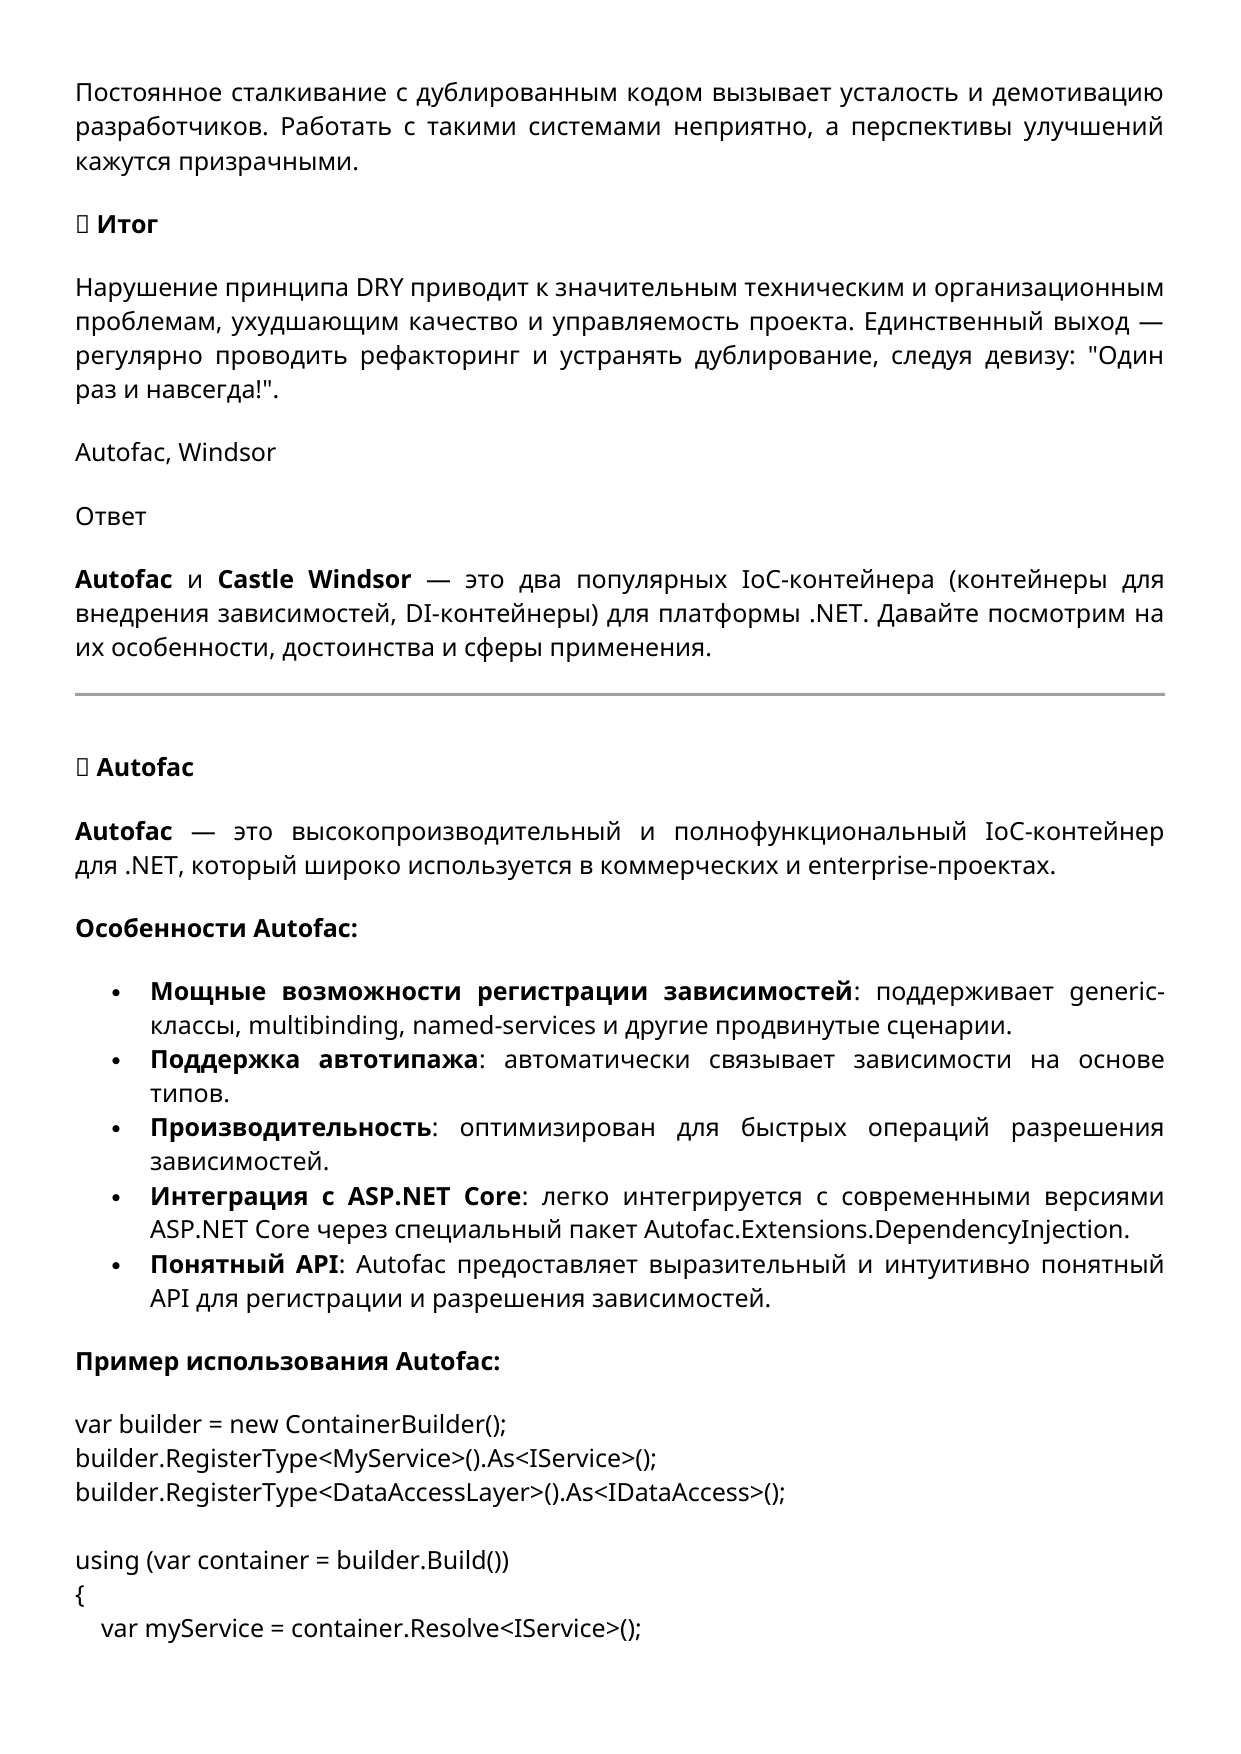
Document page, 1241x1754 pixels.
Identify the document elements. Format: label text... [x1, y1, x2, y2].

text Autofac и Castle Windsor — это два популярных IoC-контейнера (контейнеры для внедрения зависимостей, DI-контейнеры) для платформы .NET. Давайте посмотрим на их особенности, достоинства и сферы применения. [75, 561, 1165, 664]
text builder.RegisterType<MyService>().As<IService>(); [75, 1441, 1165, 1475]
text var builder = new ContainerBuilder(); [75, 1407, 1165, 1441]
text Особенности Autofac: [75, 911, 1165, 944]
list Мощные возможности регистрации зависимостей: поддерживает generic-классы, multibinding, named-services и другие продвинутые сценарии. [112, 974, 1165, 1042]
text Autofac, Windsor [75, 435, 1165, 469]
list Понятный API: Autofac предоставляет выразительный и интуитивно понятный API для регистрации и разрешения зависимостей. [112, 1246, 1165, 1314]
text 📌 Итог [75, 206, 1165, 240]
text using (var container = builder.Build()) [75, 1543, 1165, 1577]
text Ответ [75, 498, 1165, 532]
text var myService = container.Resolve<IService>(); [75, 1611, 1165, 1645]
text Autofac — это высокопроизводительный и полнофункциональный IoC-контейнер для .NET, который широко используется в коммерческих и enterprise-проектах. [75, 813, 1165, 881]
text Постоянное сталкивание с дублированным кодом вызывает усталость и демотивацию разработчиков. Работать с такими системами неприятно, а перспективы улучшений кажутся призрачными. [75, 75, 1165, 177]
text builder.RegisterType<DataAccessLayer>().As<IDataAccess>(); [75, 1475, 1165, 1509]
text Пример использования Autofac: [75, 1343, 1165, 1378]
list Поддержка автотипажа: автоматически связывает зависимости на основе типов. [112, 1042, 1165, 1110]
list Производительность: оптимизирован для быстрых операций разрешения зависимостей. [112, 1110, 1165, 1178]
list Интеграция с ASP.NET Core: легко интегрируется с современными версиями ASP.NET Core через специальный пакет Autofac.Extensions.DependencyInjection. [112, 1178, 1165, 1246]
text Нарушение принципа DRY приводит к значительным техническим и организационным проблемам, ухудшающим качество и управляемость проекта. Единственный выход — регулярно проводить рефакторинг и устранять дублирование, следуя девизу: "Один раз и навсегда!". [75, 269, 1165, 406]
text { [75, 1577, 1165, 1611]
text 📌 Autofac [75, 750, 1165, 784]
